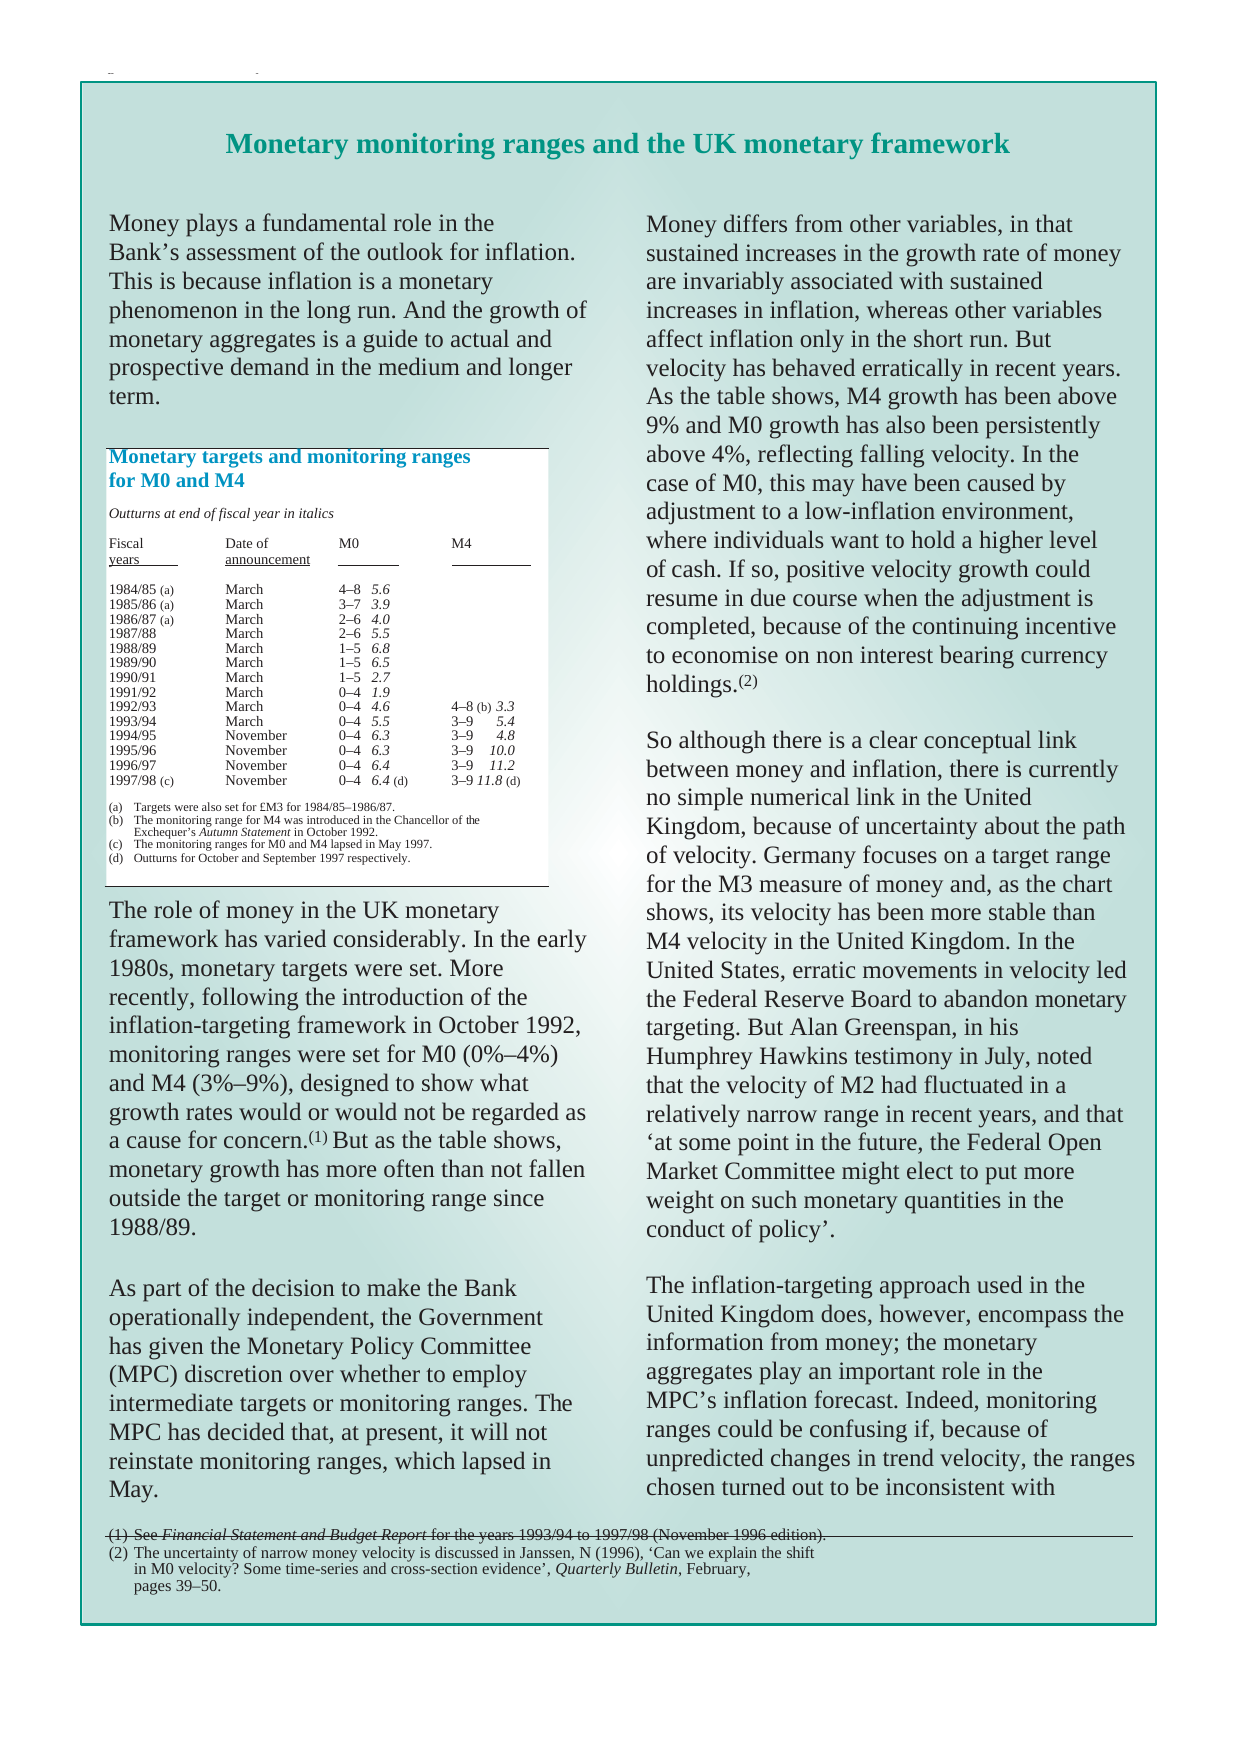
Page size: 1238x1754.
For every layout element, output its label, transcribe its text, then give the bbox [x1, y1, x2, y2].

text Fiscal Date of M0 M4 [108, 536, 597, 552]
text Outturns at end of fiscal year in italics [108, 505, 597, 522]
text 1989/90 March 1–5 6.5 [108, 656, 597, 671]
text 1992/93 March 0–4 4.6 4–8 (b) 3.3 [108, 700, 597, 714]
list Outturns for October and September 1997 respectively. [108, 851, 597, 865]
list Targets were also set for £M3 for 1984/85–1986/87. [108, 801, 597, 814]
list The monitoring range for M4 was introduced in the Chancellor of the Exchequer’s Autumn Statement in October 1992. [108, 815, 481, 839]
text 1995/96 November 0–4 6.3 3–9 10.0 [108, 744, 597, 758]
text years announcement [108, 552, 597, 568]
text 1988/89 March 1–5 6.8 [108, 642, 597, 656]
subtitle Money plays a fundamental role in the [108, 208, 597, 237]
text 1993/94 March 0–4 5.5 3–9 5.4 [108, 714, 597, 729]
text 1997/98 (c) November 0–4 6.4 (d) 3–9 11.8 (d) [108, 773, 597, 788]
text 1994/95 November 0–4 6.3 3–9 4.8 [108, 729, 597, 744]
text 1987/88 March 2–6 5.5 [108, 627, 597, 642]
text 1996/97 November 0–4 6.4 3–9 11.2 [108, 758, 597, 773]
text 1984/85 (a) March 4–8 5.6 [108, 582, 597, 598]
subtitle Monetary monitoring ranges and the UK monetary framework [223, 126, 1012, 160]
subtitle Monetary targets and monitoring ranges for M0 and M4 [108, 443, 473, 492]
text 1991/92 March 0–4 1.9 [108, 685, 597, 700]
text So although there is a clear conceptual link between money and inflation, there is currently no simple numerical link in the United Kingdom, because of uncertainty about the path of velocity. Germany focuses on a target range for the M3 measure of money and, as the chart shows, its velocity has been more stable than M4 velocity in the United Kingdom. In the United States, erratic movements in velocity led the Federal Reserve Board to abandon monetary targeting. But Alan Greenspan, in his Humphrey Hawkins testimony in July, noted that the velocity of M2 had fluctuated in a relatively narrow range in recent years, and that ‘at some point in the future, the Federal Open Market Committee might elect to put more weight on such monetary quantities in the conduct of policy’. [646, 725, 1129, 1242]
text As part of the decision to make the Bank operationally independent, the Government has given the Monetary Policy Committee (MPC) discretion over whether to employ intermediate targets or monitoring ranges. The MPC has decided that, at present, it will not reinstate monitoring ranges, which lapsed in May. [108, 1273, 576, 1503]
text 1986/87 (a) March 2–6 4.0 [108, 612, 597, 627]
list The uncertainty of narrow money velocity is discussed in Janssen, N (1996), ‘Can we explain the shift in M0 velocity? Some time-series and cross-section evidence’, Quarterly Bulletin, February, [108, 1545, 816, 1578]
text MPC’s inflation forecast. Indeed, monitoring ranges could be confusing if, because of unpredicted changes in trend velocity, the ranges chosen turned out to be inconsistent with [646, 1385, 1142, 1500]
subtitle The role of money in the UK monetary framework has varied considerably. In the early 1980s, monetary targets were set. More recently, following the introduction of the inflation-targeting framework in October 1992, monitoring ranges were set for M0 (0%–4%) and M4 (3%–9%), designed to show what growth rates would or would not be regarded as a cause for concern.(1) But as the table shows, monetary growth has more often than not fallen outside the target or monitoring range since 1988/89. [108, 895, 590, 1240]
text 1985/86 (a) March 3–7 3.9 [108, 598, 597, 612]
text The inflation-targeting approach used in the United Kingdom does, however, encompass the information from money; the monetary aggregates play an important role in the [646, 1270, 1142, 1385]
text Bank’s assessment of the outlook for inflation. This is because inflation is a monetary phenomenon in the long run. And the growth of monetary aggregates is a guide to actual and prospective demand in the medium and longer term. [108, 237, 597, 410]
list See Financial Statement and Budget Report for the years 1993/94 to 1997/98 (November 1996 edition). [108, 1526, 1171, 1544]
text Money differs from other variables, in that sustained increases in the growth rate of money are invariably associated with sustained increases in inflation, whereas other variables affect inflation only in the short run. But velocity has behaved erratically in recent years. As the table shows, M4 growth has been above 9% and M0 growth has also been persistently above 4%, reflecting falling velocity. In the case of M0, this may have been caused by adjustment to a low-inflation environment, where individuals want to hold a higher level of cash. If so, positive velocity growth could resume in due course when the adjustment is completed, because of the continuing incentive to economise on non interest bearing currency holdings.(2) [646, 209, 1123, 698]
text 1990/91 March 1–5 2.7 [108, 671, 597, 685]
text pages 39–50. [133, 1578, 1171, 1595]
